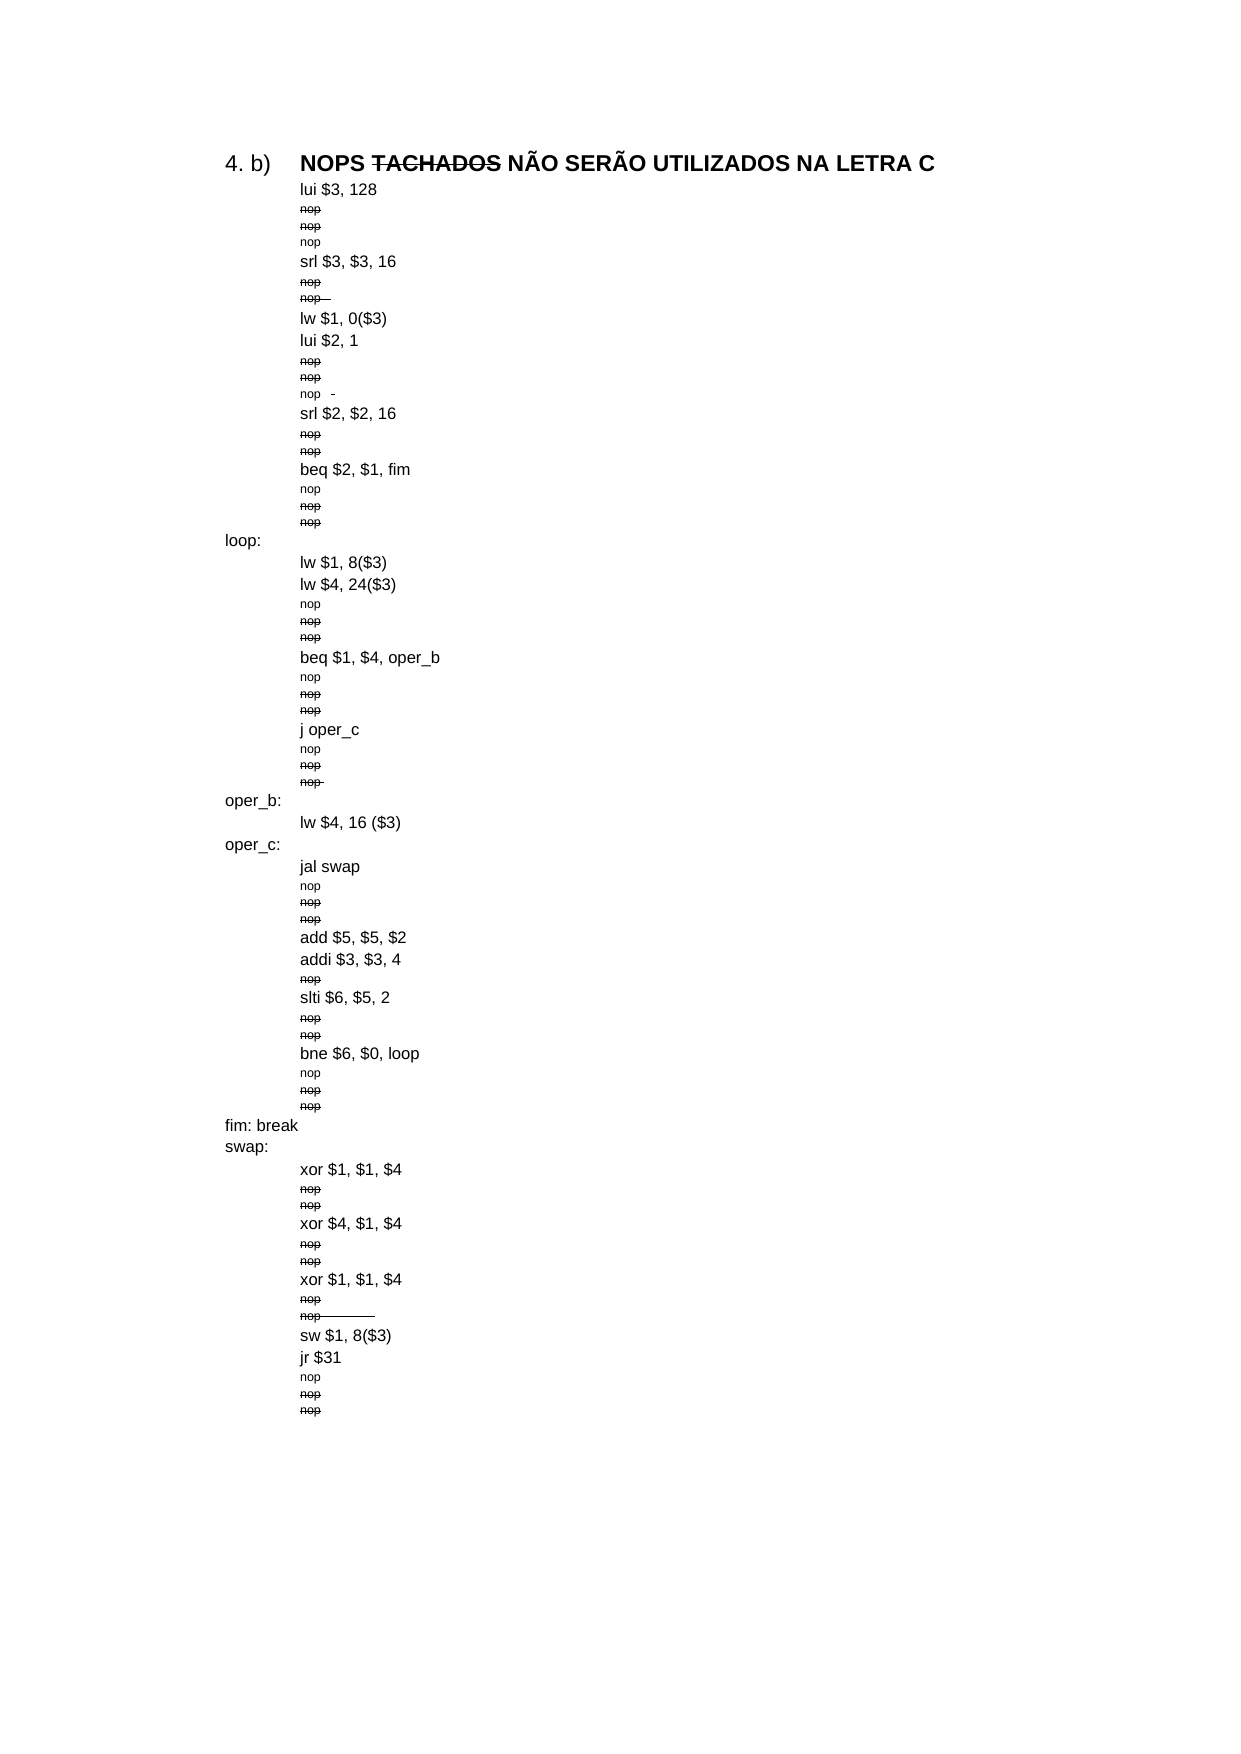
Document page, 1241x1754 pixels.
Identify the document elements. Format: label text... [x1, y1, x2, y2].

text jr $31 [225, 1348, 1090, 1367]
text nop [225, 1181, 1090, 1196]
text nop [300, 1082, 1090, 1097]
text jal swap [300, 857, 1090, 876]
text nop [300, 219, 1090, 233]
text bne $6, $0, loop [300, 1044, 1090, 1063]
text nop [300, 741, 1090, 756]
text nop [300, 670, 1090, 684]
text nop [300, 443, 1090, 458]
text nop [300, 774, 1090, 788]
text srl $3, $3, 16 [300, 252, 1090, 271]
text xor $1, $1, $4 [225, 1159, 1090, 1178]
text nop [300, 353, 1090, 368]
text nop [300, 703, 1090, 717]
text nop [300, 482, 1090, 496]
text nop [300, 370, 1090, 384]
text nop [300, 1099, 1090, 1113]
text nop [300, 1308, 1090, 1323]
text nop [300, 291, 1090, 305]
text nop [300, 878, 1090, 893]
text xor $4, $1, $4 [225, 1214, 1090, 1233]
text nop [300, 498, 1090, 513]
text j oper_c [300, 719, 1090, 738]
text lw $1, 0($3) [300, 309, 1090, 328]
text oper_b: [225, 791, 1090, 810]
text nop [300, 597, 1090, 611]
text srl $2, $2, 16 [300, 404, 1090, 423]
text add $5, $5, $2 [300, 928, 1090, 947]
text nop [225, 1370, 1090, 1384]
text nop [300, 274, 1090, 289]
text beq $1, $4, oper_b [300, 648, 1090, 667]
text nop [300, 686, 1090, 701]
text fim: break [225, 1115, 1090, 1134]
text nop [300, 1292, 1090, 1306]
text lw $4, 16 ($3) [300, 813, 1090, 832]
text lui $3, 128 [300, 180, 1090, 199]
text lw $4, 24($3) [300, 575, 1090, 594]
text nop [300, 630, 1090, 644]
text nop [300, 972, 1090, 986]
text nop [300, 202, 1090, 217]
text oper_c: [225, 834, 1090, 854]
text beq $2, $1, fim [300, 460, 1090, 479]
text nop [300, 386, 1090, 401]
text nop [225, 1387, 1090, 1401]
text nop [300, 895, 1090, 909]
text nop [300, 1011, 1090, 1025]
text nop [300, 1027, 1090, 1042]
text nop [300, 1066, 1090, 1080]
text lui $2, 1 [300, 331, 1090, 350]
text slti $6, $5, 2 [300, 988, 1090, 1007]
text nop [300, 235, 1090, 249]
text 4. b) NOPS TACHADOS NÃO SERÃO UTILIZADOS NA LETRA C [225, 150, 1090, 176]
text lw $1, 8($3) [300, 553, 1090, 572]
text addi $3, $3, 4 [300, 950, 1090, 969]
text xor $1, $1, $4 [300, 1270, 1090, 1289]
text nop [300, 613, 1090, 628]
text nop [300, 911, 1090, 926]
text nop [300, 758, 1090, 772]
text nop [225, 1253, 1090, 1268]
text sw $1, 8($3) [300, 1326, 1090, 1345]
text nop [225, 1403, 1090, 1417]
text swap: [225, 1137, 1090, 1156]
text nop [225, 1198, 1090, 1212]
text loop: [225, 531, 1090, 550]
text nop [300, 427, 1090, 441]
text nop [225, 1237, 1090, 1251]
text nop [300, 515, 1090, 529]
